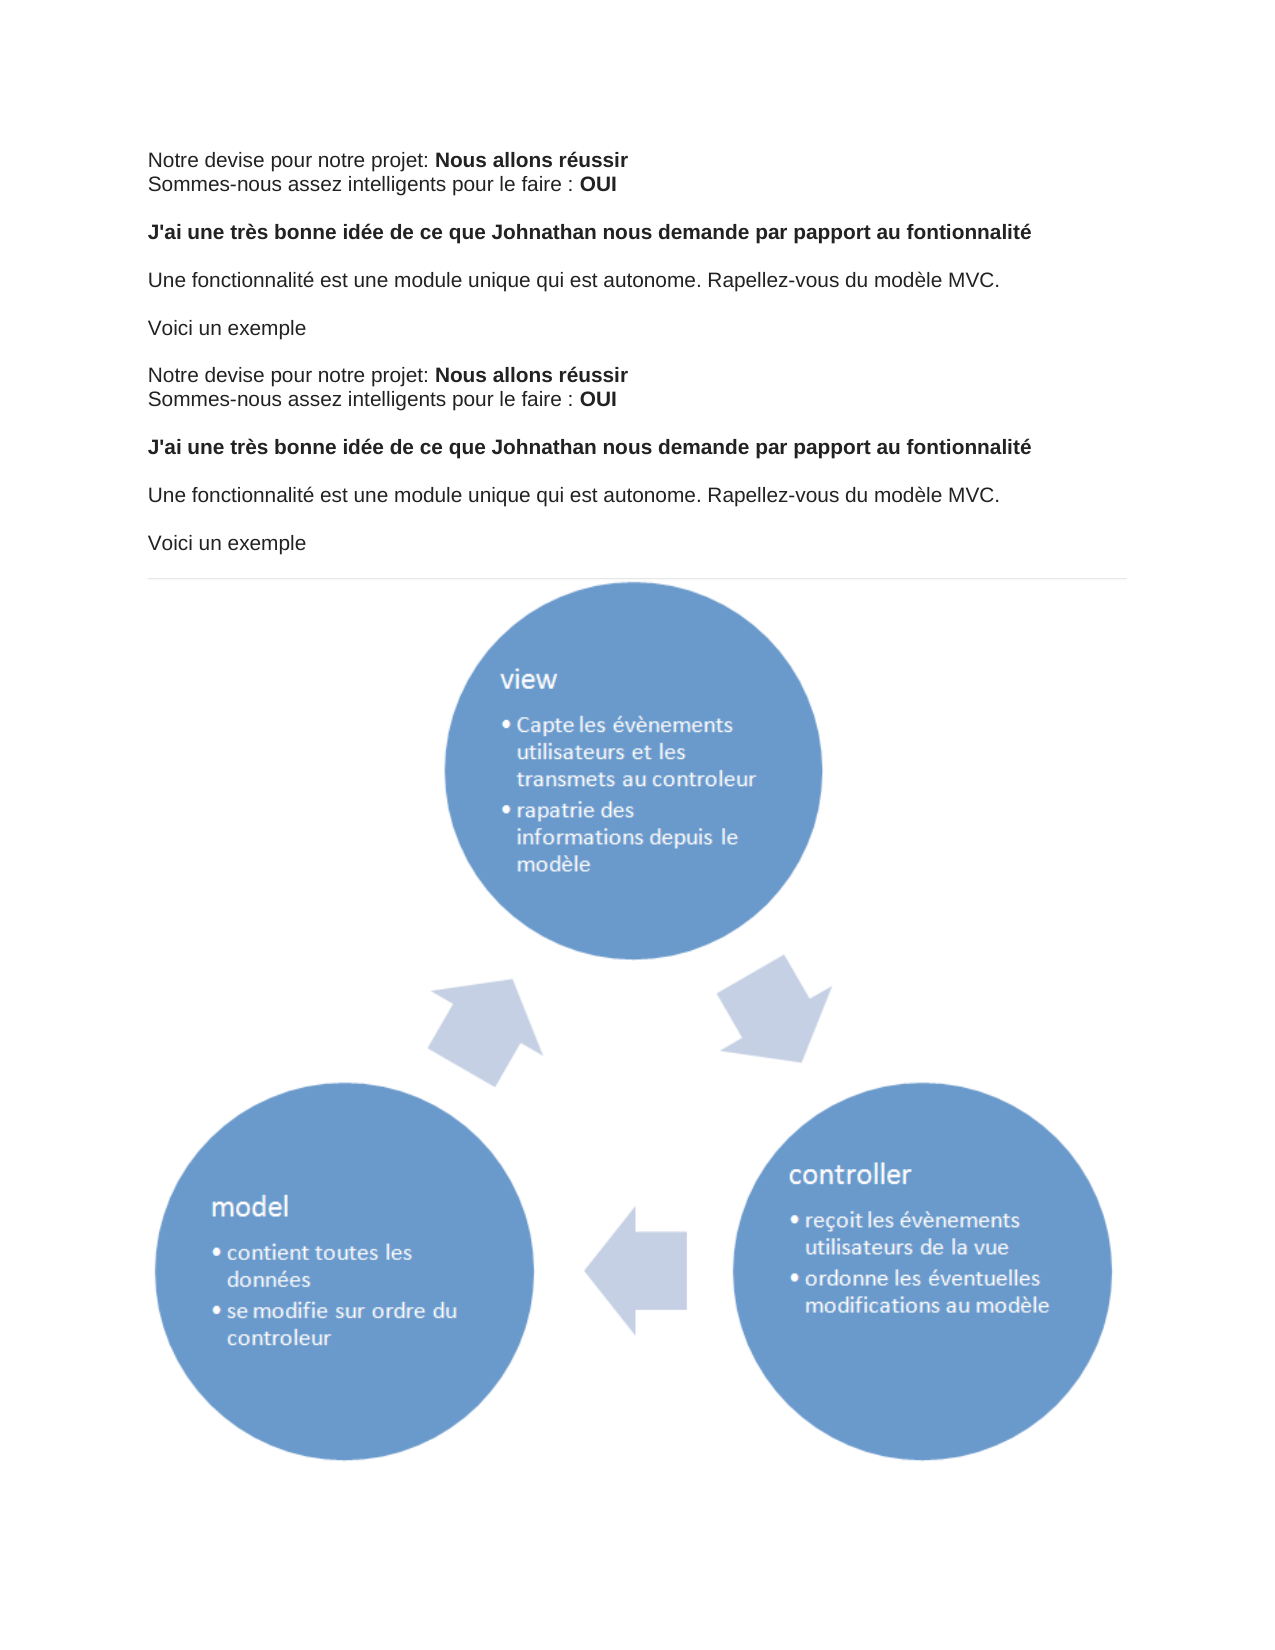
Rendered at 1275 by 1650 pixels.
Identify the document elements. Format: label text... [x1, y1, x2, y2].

text Notre devise pour notre projet: Nous allons réussir [148, 148, 1127, 172]
text J'ai une très bonne idée de ce que Johnathan nous demande par papport au fontionnalité [148, 219, 1127, 243]
text Sommes-nous assez intelligents pour le faire : OUI [148, 387, 1127, 411]
text Une fonctionnalité est une module unique qui est autonome. Rapellez-vous du modèle MVC. [148, 483, 1127, 507]
text Sommes-nous assez intelligents pour le faire : OUI [148, 172, 1127, 196]
text J'ai une très bonne idée de ce que Johnathan nous demande par papport au fontionnalité [148, 435, 1127, 459]
text Voici un exemple [148, 315, 1127, 339]
text Notre devise pour notre projet: Nous allons réussir [148, 363, 1127, 387]
text Voici un exemple [148, 531, 1127, 555]
text Une fonctionnalité est une module unique qui est autonome. Rapellez-vous du modèle MVC. [148, 267, 1127, 291]
picture [147, 578, 1127, 1463]
